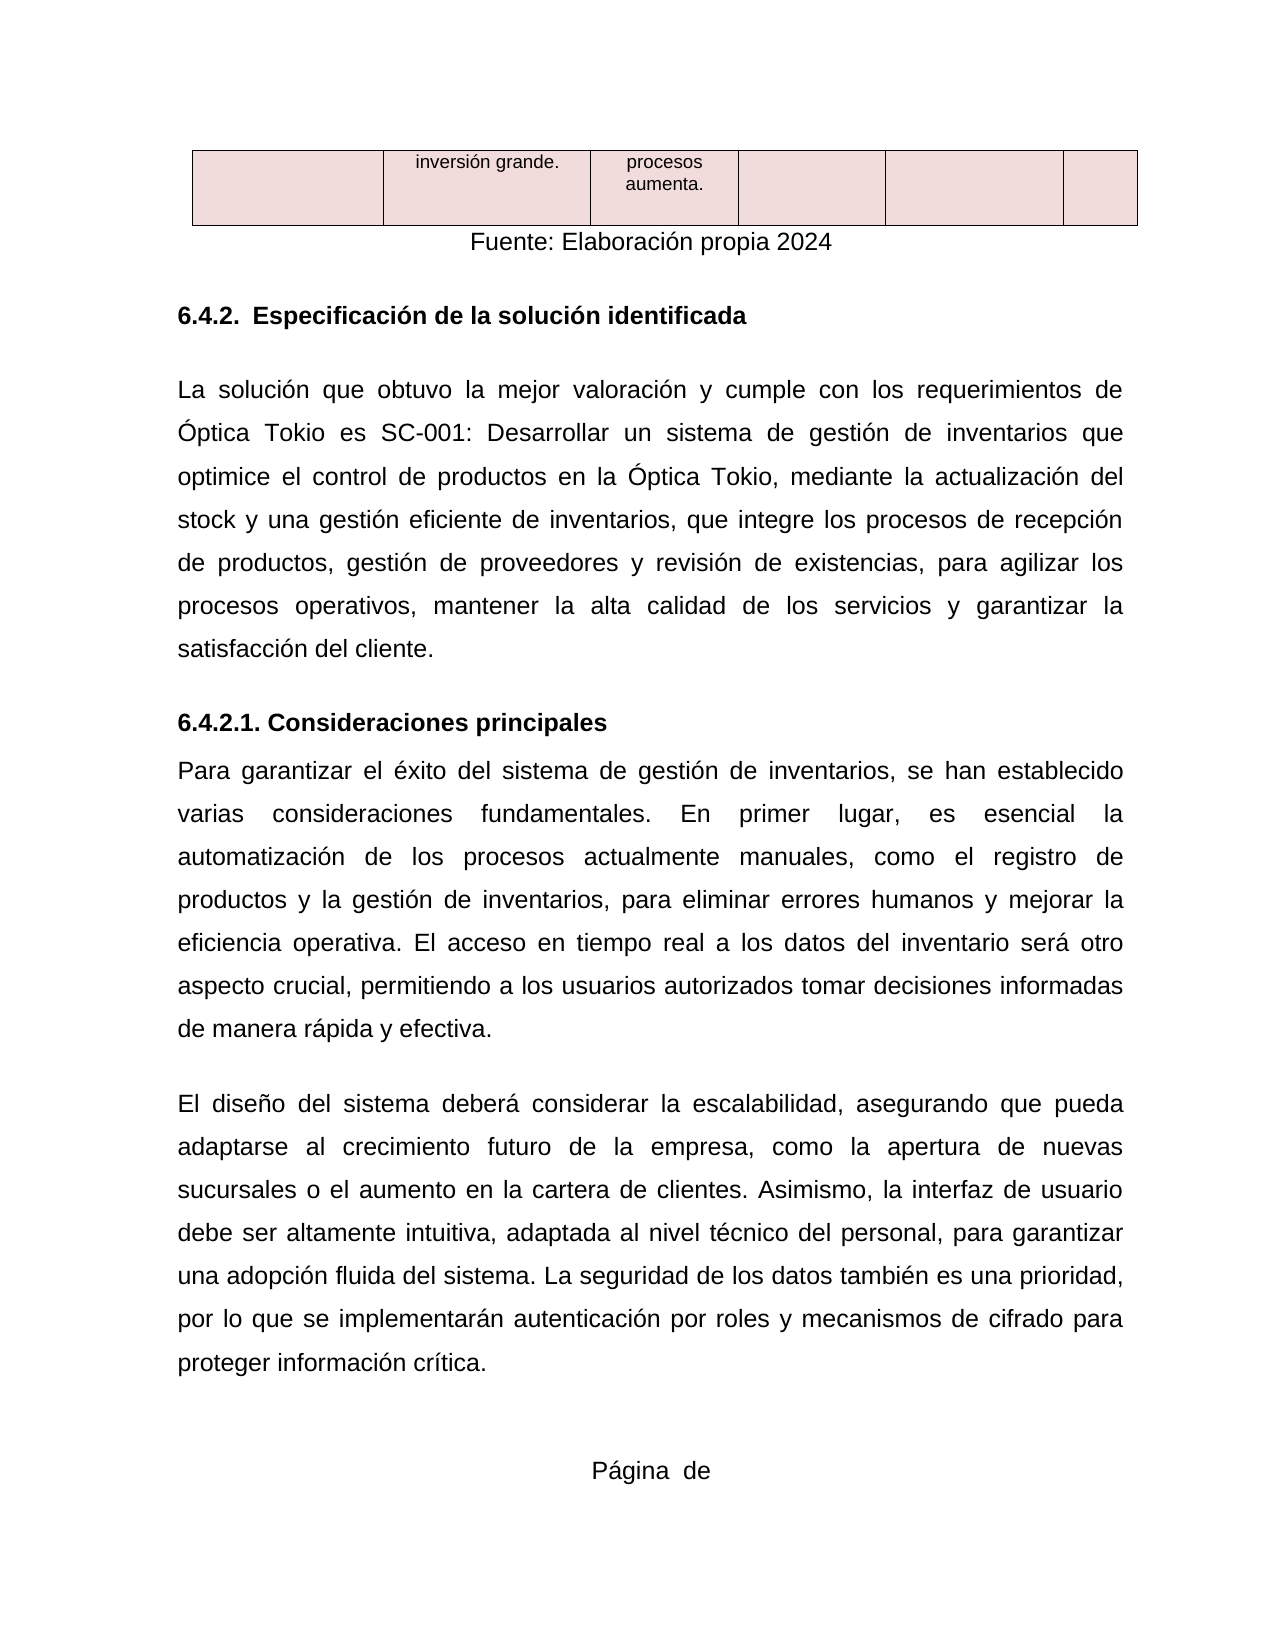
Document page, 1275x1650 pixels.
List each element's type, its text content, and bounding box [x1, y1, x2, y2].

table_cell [886, 151, 1063, 225]
text La solución que obtuvo la mejor valoración y cumple con los requerimientos de Óptica Tokio es SC-001: Desarrollar un sistema de gestión de inventarios que optimice el control de productos en la Óptica Tokio, mediante la actualización del stock y una gestión eficiente de inventarios, que integre los procesos de recepción de productos, gestión de proveedores y revisión de existencias, para agilizar los procesos operativos, mantener la alta calidad de los servicios y garantizar la satisfacción del cliente. [177, 375, 1125, 663]
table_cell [591, 151, 738, 225]
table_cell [384, 151, 590, 225]
table_cell [1064, 151, 1137, 225]
subtitle Consideraciones principales [177, 708, 1125, 737]
text Fuente: Elaboración propia 2024 [177, 226, 1125, 255]
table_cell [739, 151, 885, 225]
text Para garantizar el éxito del sistema de gestión de inventarios, se han establecido varias consideraciones fundamentales. En primer lugar, es esencial la automatización de los procesos actualmente manuales, como el registro de productos y la gestión de inventarios, para eliminar errores humanos y mejorar la eficiencia operativa. El acceso en tiempo real a los datos del inventario será otro aspecto crucial, permitiendo a los usuarios autorizados tomar decisiones informadas de manera rápida y efectiva. [177, 756, 1125, 1043]
table_cell SC-002 [193, 151, 383, 225]
subtitle Especificación de la solución identificada [177, 301, 1125, 329]
text El diseño del sistema deberá considerar la escalabilidad, asegurando que pueda adaptarse al crecimiento futuro de la empresa, como la apertura de nuevas sucursales o el aumento en la cartera de clientes. Asimismo, la interfaz de usuario debe ser altamente intuitiva, adaptada al nivel técnico del personal, para garantizar una adopción fluida del sistema. La seguridad de los datos también es una prioridad, por lo que se implementarán autenticación por roles y mecanismos de cifrado para proteger información crítica. [177, 1089, 1125, 1376]
